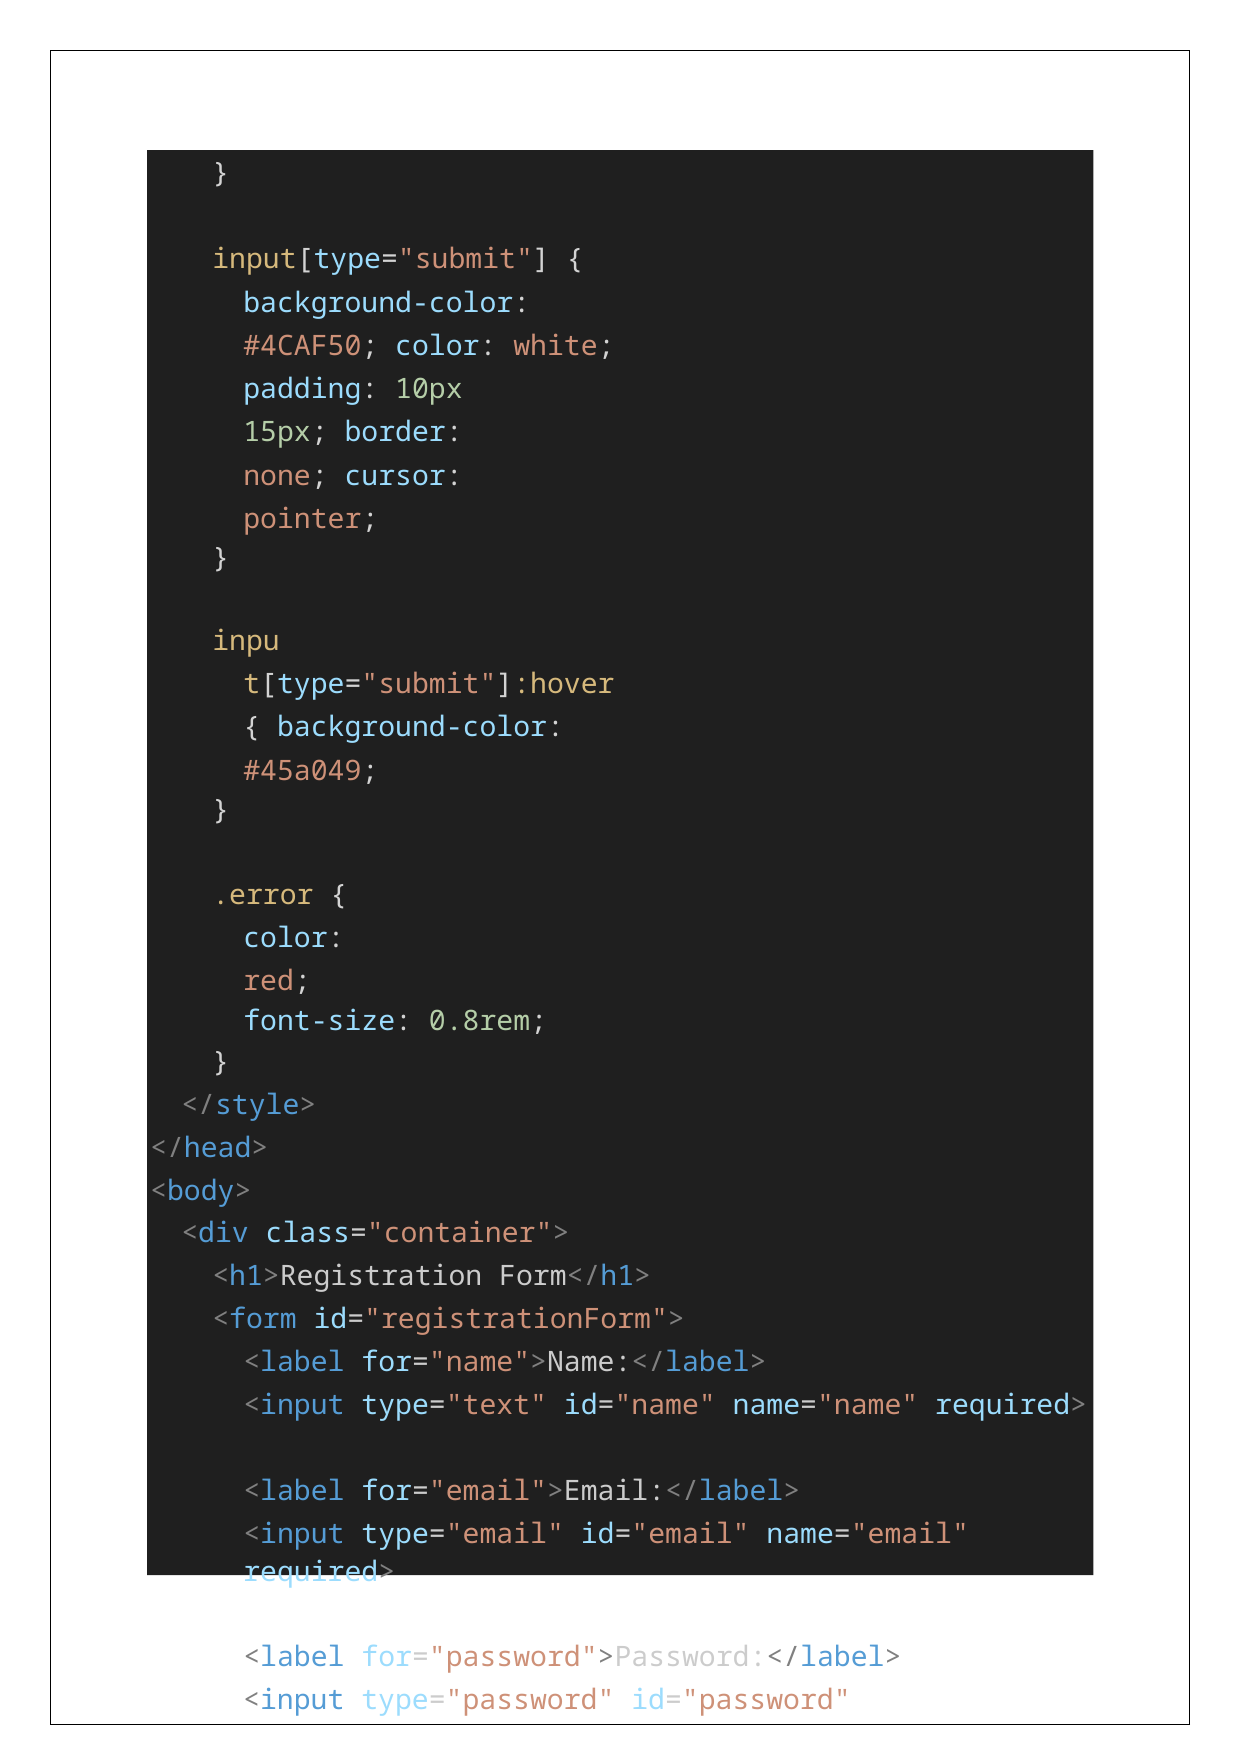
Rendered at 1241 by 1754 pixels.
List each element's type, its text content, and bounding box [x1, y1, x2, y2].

text input[type="submit"]:hover { background-color: #45a049; [212, 620, 646, 788]
text <input type="email" id="email" name="email" required> [243, 1513, 1105, 1590]
text <input type="text" id="name" name="name" required> [243, 1384, 1105, 1423]
text <label for="name">Name:</label> [243, 1341, 1105, 1380]
text </head> [150, 1127, 1105, 1165]
text } [212, 541, 1105, 574]
text input[type="submit"] { background-color: #4CAF50; color: white; [212, 239, 646, 364]
text font-size: 0.8rem; [243, 1004, 1105, 1036]
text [150, 1679, 1049, 1717]
text </style> [181, 1084, 1105, 1122]
text } [212, 793, 1105, 826]
text <label for="password">Password:</label> [243, 1636, 1105, 1674]
text padding: 10px 15px; border: none; cursor: pointer; [243, 368, 538, 537]
text <h1>Registration Form</h1> [212, 1256, 1105, 1294]
text <div class="container"> [181, 1213, 1105, 1251]
text <label for="email">Email:</label> [243, 1470, 1105, 1509]
text <body> [150, 1170, 1105, 1208]
text } [212, 153, 1105, 191]
text <form id="registrationForm"> [212, 1298, 1105, 1337]
text } [212, 1041, 1105, 1079]
text .error { color: red; [212, 874, 426, 999]
